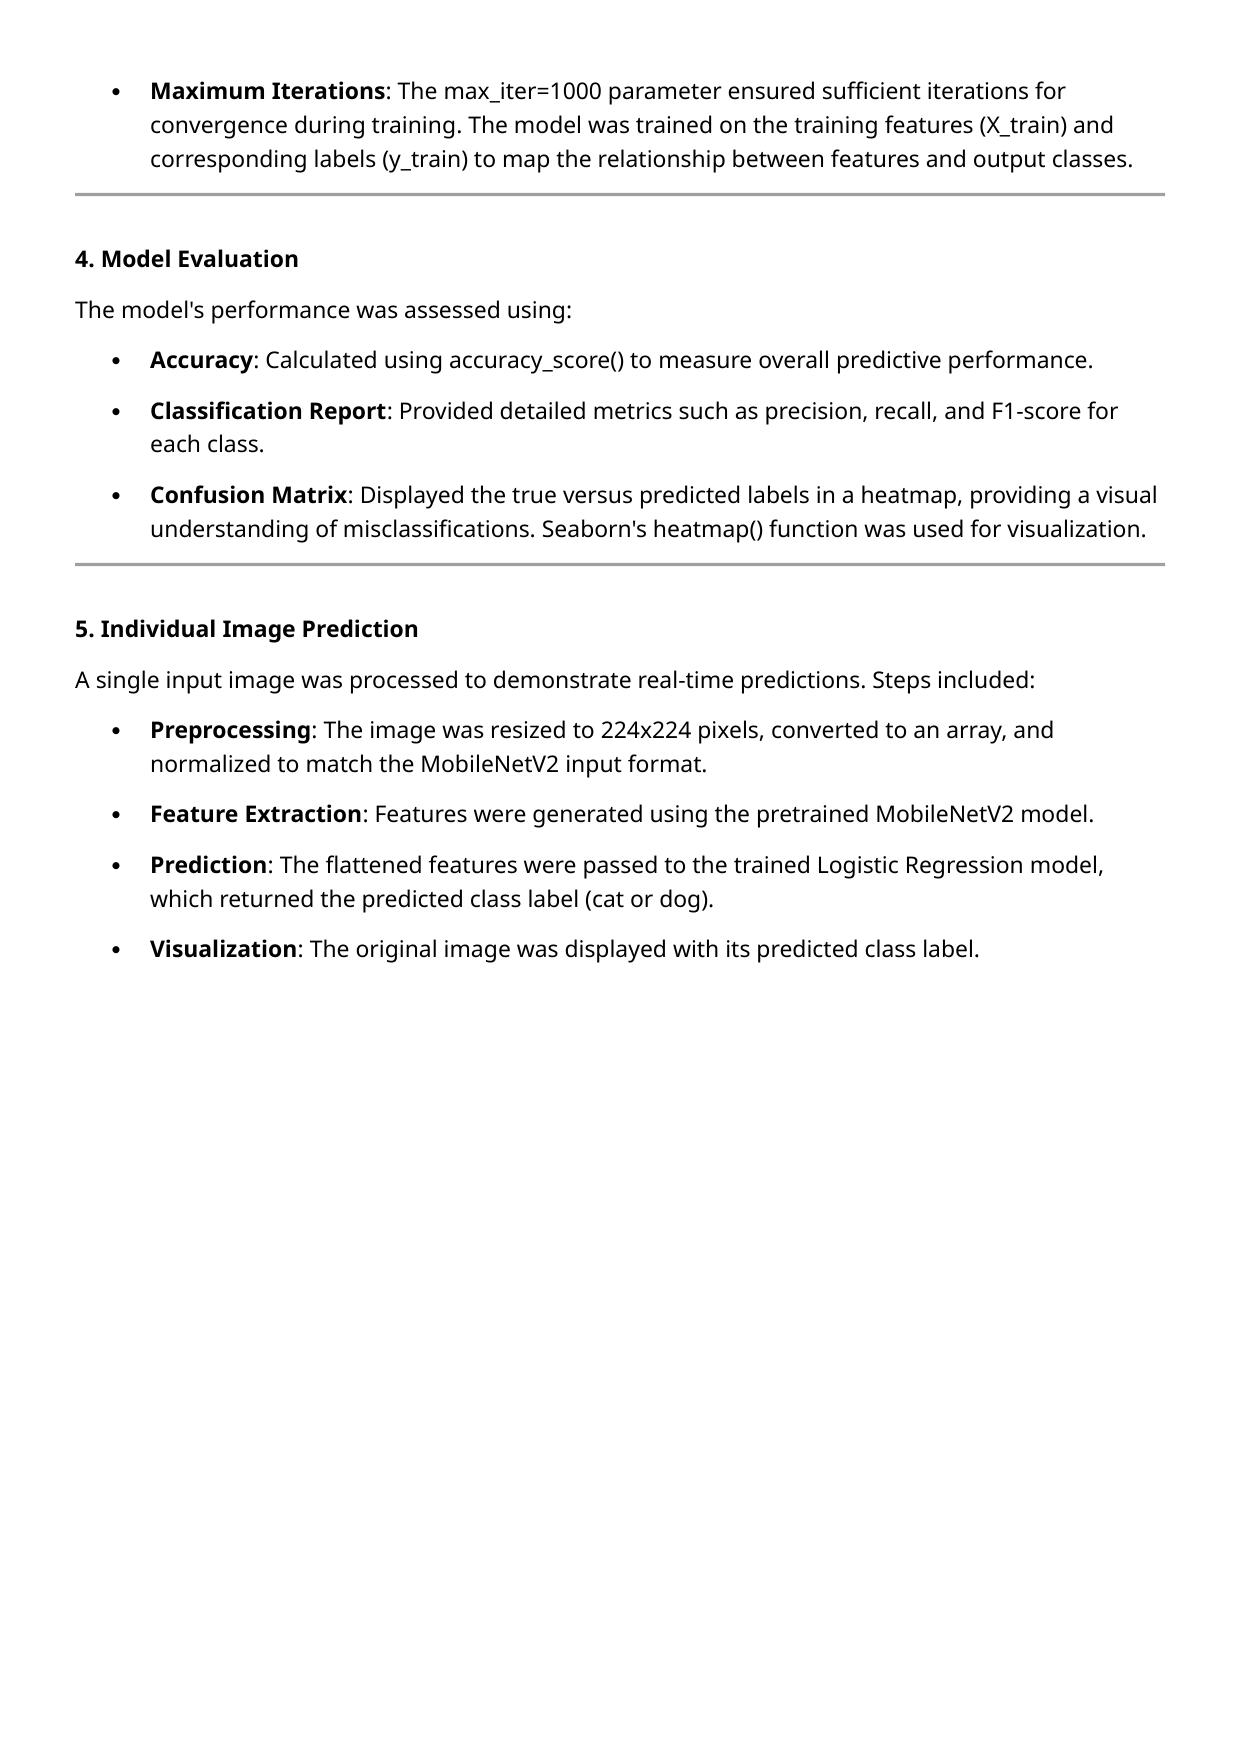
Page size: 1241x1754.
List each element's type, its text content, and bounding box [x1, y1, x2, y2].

list Prediction: The flattened features were passed to the trained Logistic Regression model, which returned the predicted class label (cat or dog). [112, 849, 1165, 914]
list Classification Report: Provided detailed metrics such as precision, recall, and F1-score for each class. [112, 394, 1165, 459]
list Accuracy: Calculated using accuracy_score() to measure overall predictive performance. [112, 344, 1165, 375]
list Maximum Iterations: The max_iter=1000 parameter ensured sufficient iterations for convergence during training. The model was trained on the training features (X_train) and corresponding labels (y_train) to map the relationship between features and output classes. [112, 75, 1165, 174]
list Preprocessing: The image was resized to 224x224 pixels, converted to an array, and normalized to match the MobileNetV2 input format. [112, 714, 1165, 779]
text 4. Model Evaluation [75, 243, 1165, 274]
text The model's performance was assessed using: [75, 294, 1165, 325]
text 5. Individual Image Prediction [75, 613, 1165, 644]
list Visualization: The original image was displayed with its predicted class label. [112, 933, 1165, 964]
text A single input image was processed to demonstrate real-time predictions. Steps included: [75, 664, 1165, 695]
list Confusion Matrix: Displayed the true versus predicted labels in a heatmap, providing a visual understanding of misclassifications. Seaborn's heatmap() function was used for visualization. [112, 479, 1165, 544]
list Feature Extraction: Features were generated using the pretrained MobileNetV2 model. [112, 798, 1165, 829]
